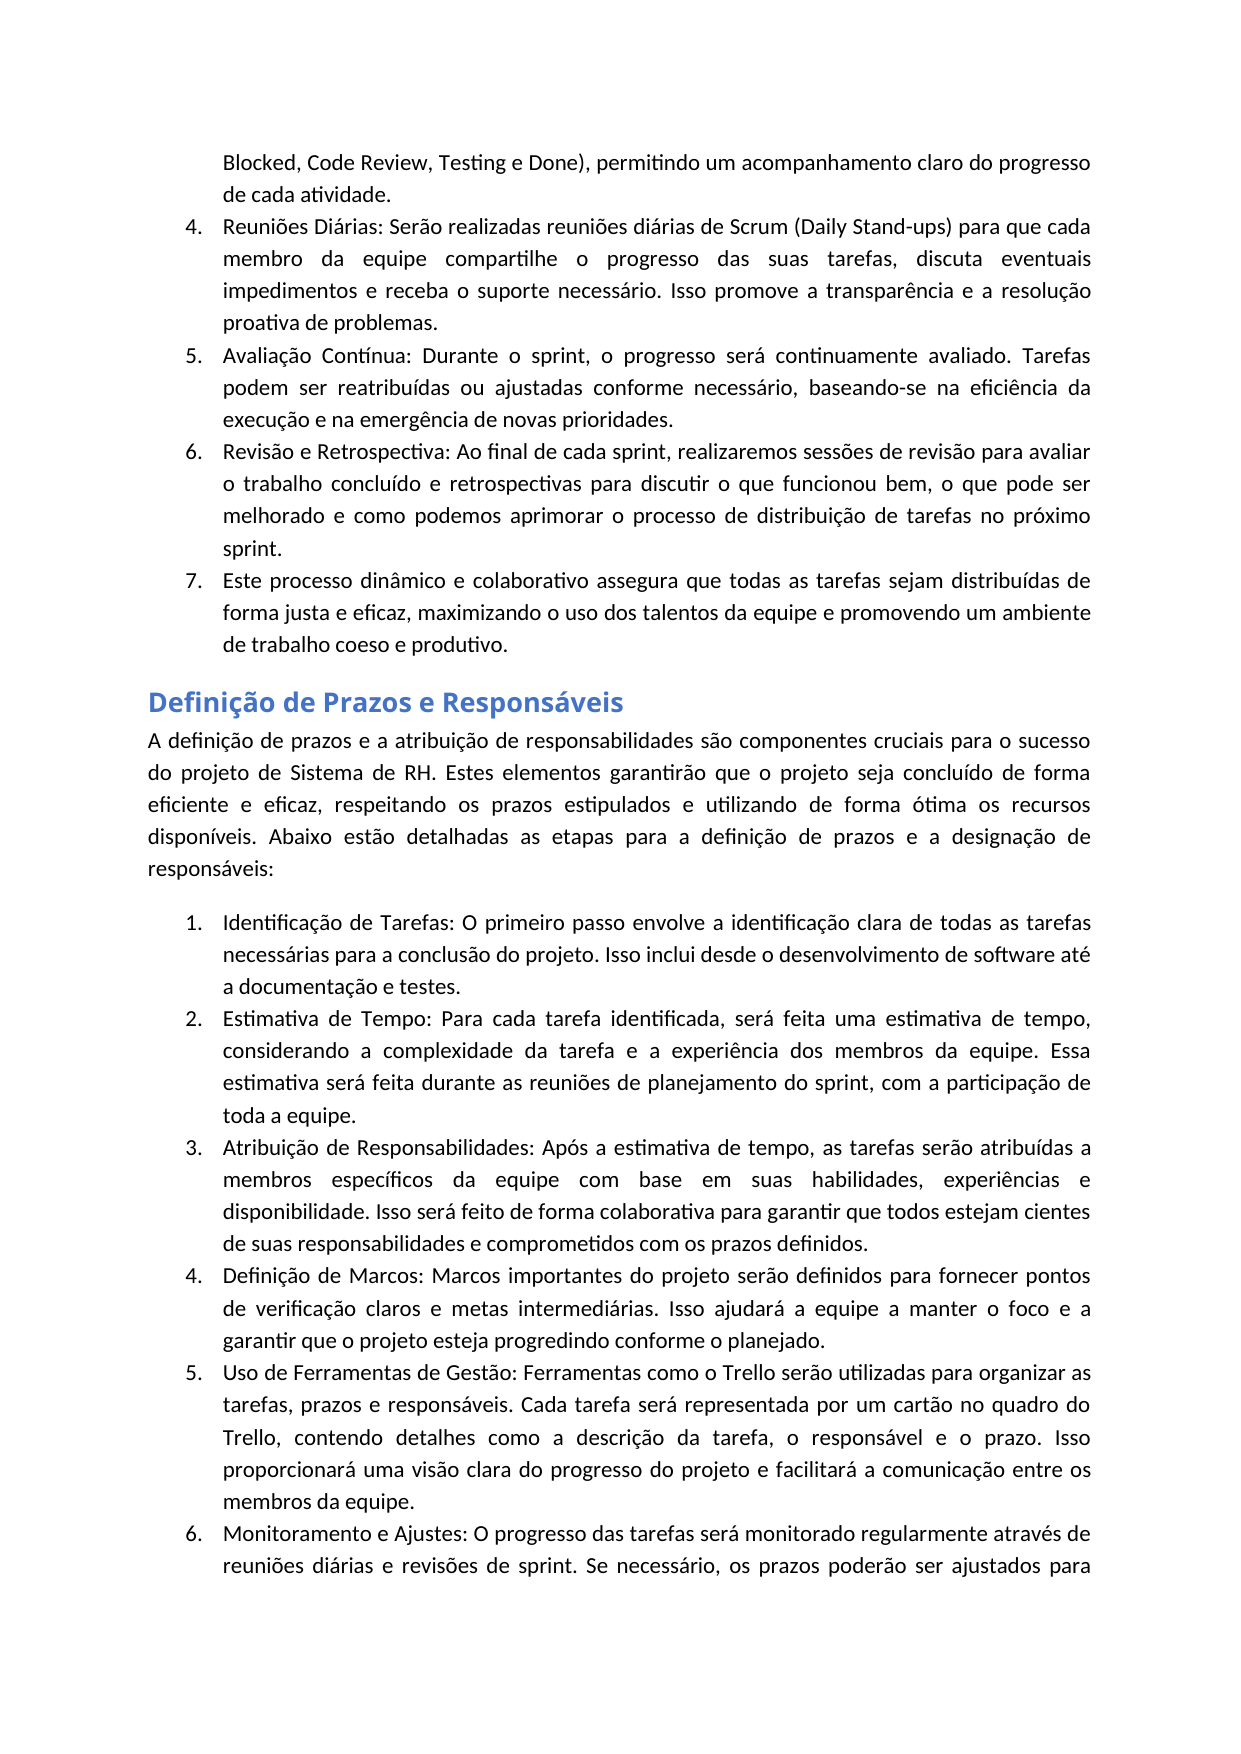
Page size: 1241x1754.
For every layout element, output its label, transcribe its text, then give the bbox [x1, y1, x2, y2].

list Definição de Marcos: Marcos importantes do projeto serão definidos para fornecer pontos de verificação claros e metas intermediárias. Isso ajudará a equipe a manter o foco e a garantir que o projeto esteja progredindo conforme o planejado. [185, 1262, 1093, 1354]
list Este processo dinâmico e colaborativo assegura que todas as tarefas sejam distribuídas de forma justa e eficaz, maximizando o uso dos talentos da equipe e promovendo um ambiente de trabalho coeso e produtivo. [185, 566, 1093, 658]
list Atribuição de Responsabilidades: Após a estimativa de tempo, as tarefas serão atribuídas a membros específicos da equipe com base em suas habilidades, experiências e disponibilidade. Isso será feito de forma colaborativa para garantir que todos estejam cientes de suas responsabilidades e comprometidos com os prazos definidos. [185, 1133, 1093, 1257]
text A definição de prazos e a atribuição de responsabilidades são componentes cruciais para o sucesso do projeto de Sistema de RH. Estes elementos garantirão que o projeto seja concluído de forma eficiente e eficaz, respeitando os prazos estipulados e utilizando de forma ótima os recursos disponíveis. Abaixo estão detalhadas as etapas para a definição de prazos e a designação de responsáveis: [148, 726, 1093, 883]
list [185, 148, 1093, 208]
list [185, 1519, 1093, 1579]
list Uso de Ferramentas de Gestão: Ferramentas como o Trello serão utilizadas para organizar as tarefas, prazos e responsáveis. Cada tarefa será representada por um cartão no quadro do Trello, contendo detalhes como a descrição da tarefa, o responsável e o prazo. Isso proporcionará uma visão clara do progresso do projeto e facilitará a comunicação entre os membros da equipe. [185, 1358, 1093, 1515]
subtitle Definição de Prazos e Responsáveis [148, 683, 1093, 720]
list Identificação de Tarefas: O primeiro passo envolve a identificação clara de todas as tarefas necessárias para a conclusão do projeto. Isso inclui desde o desenvolvimento de software até a documentação e testes. [185, 908, 1093, 1000]
list Estimativa de Tempo: Para cada tarefa identificada, será feita uma estimativa de tempo, considerando a complexidade da tarefa e a experiência dos membros da equipe. Essa estimativa será feita durante as reuniões de planejamento do sprint, com a participação de toda a equipe. [185, 1004, 1093, 1129]
list Avaliação Contínua: Durante o sprint, o progresso será continuamente avaliado. Tarefas podem ser reatribuídas ou ajustadas conforme necessário, baseando-se na eficiência da execução e na emergência de novas prioridades. [185, 341, 1093, 433]
list Reuniões Diárias: Serão realizadas reuniões diárias de Scrum (Daily Stand-ups) para que cada membro da equipe compartilhe o progresso das suas tarefas, discuta eventuais impedimentos e receba o suporte necessário. Isso promove a transparência e a resolução proativa de problemas. [185, 212, 1093, 337]
list Revisão e Retrospectiva: Ao final de cada sprint, realizaremos sessões de revisão para avaliar o trabalho concluído e retrospectivas para discutir o que funcionou bem, o que pode ser melhorado e como podemos aprimorar o processo de distribuição de tarefas no próximo sprint. [185, 437, 1093, 562]
